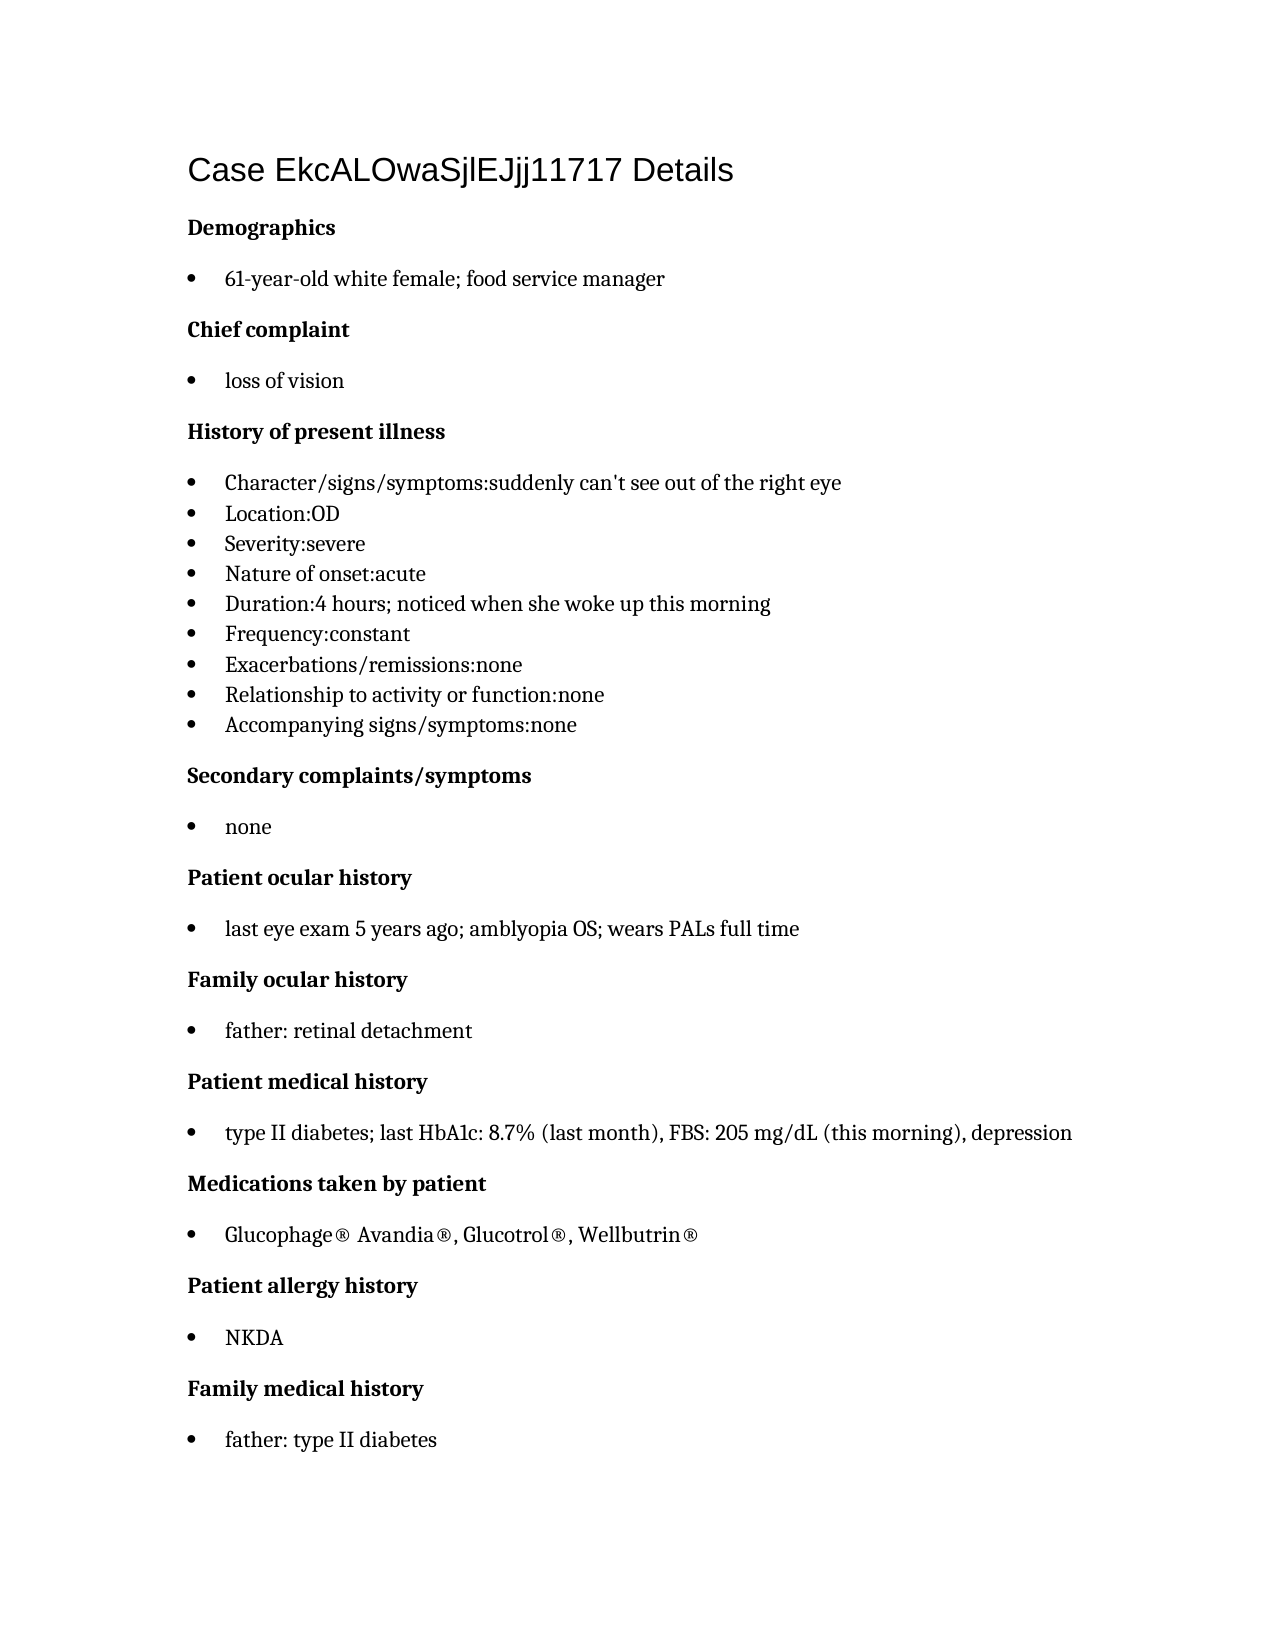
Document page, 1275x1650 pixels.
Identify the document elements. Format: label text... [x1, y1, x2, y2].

list Location:OD [187, 500, 1087, 527]
list NKDA [187, 1324, 1087, 1351]
list type II diabetes; last HbA1c: 8.7% (last month), FBS: 205 mg/dL (this morning), depression [187, 1120, 1087, 1147]
subtitle Case EkcALOwaSjlEJjj11717 Details [187, 150, 1087, 188]
text Demographics [187, 215, 1087, 241]
list Relationship to activity or function:none [187, 682, 1087, 708]
list 61-year-old white female; food service manager [187, 266, 1087, 292]
list none [187, 814, 1087, 840]
text Chief complaint [187, 317, 1087, 343]
list Exacerbations/remissions:none [187, 651, 1087, 678]
text Family ocular history [187, 967, 1087, 993]
list Character/signs/symptoms:suddenly can't see out of the right eye [187, 470, 1087, 497]
list Nature of onset:acute [187, 561, 1087, 587]
list Duration:4 hours; noticed when she woke up this morning [187, 591, 1087, 617]
list Severity:severe [187, 531, 1087, 557]
text Family medical history [187, 1375, 1087, 1402]
list Frequency:constant [187, 621, 1087, 648]
list Glucophage® Avandia®, Glucotrol®, Wellbutrin® [187, 1222, 1087, 1249]
text History of present illness [187, 419, 1087, 446]
text Patient medical history [187, 1069, 1087, 1096]
list father: type II diabetes [187, 1426, 1087, 1453]
list last eye exam 5 years ago; amblyopia OS; wears PALs full time [187, 916, 1087, 942]
text Patient allergy history [187, 1273, 1087, 1300]
list loss of vision [187, 368, 1087, 394]
list father: retinal detachment [187, 1018, 1087, 1044]
text Patient ocular history [187, 865, 1087, 891]
text Secondary complaints/symptoms [187, 763, 1087, 789]
text Medications taken by patient [187, 1171, 1087, 1198]
list Accompanying signs/symptoms:none [187, 712, 1087, 738]
